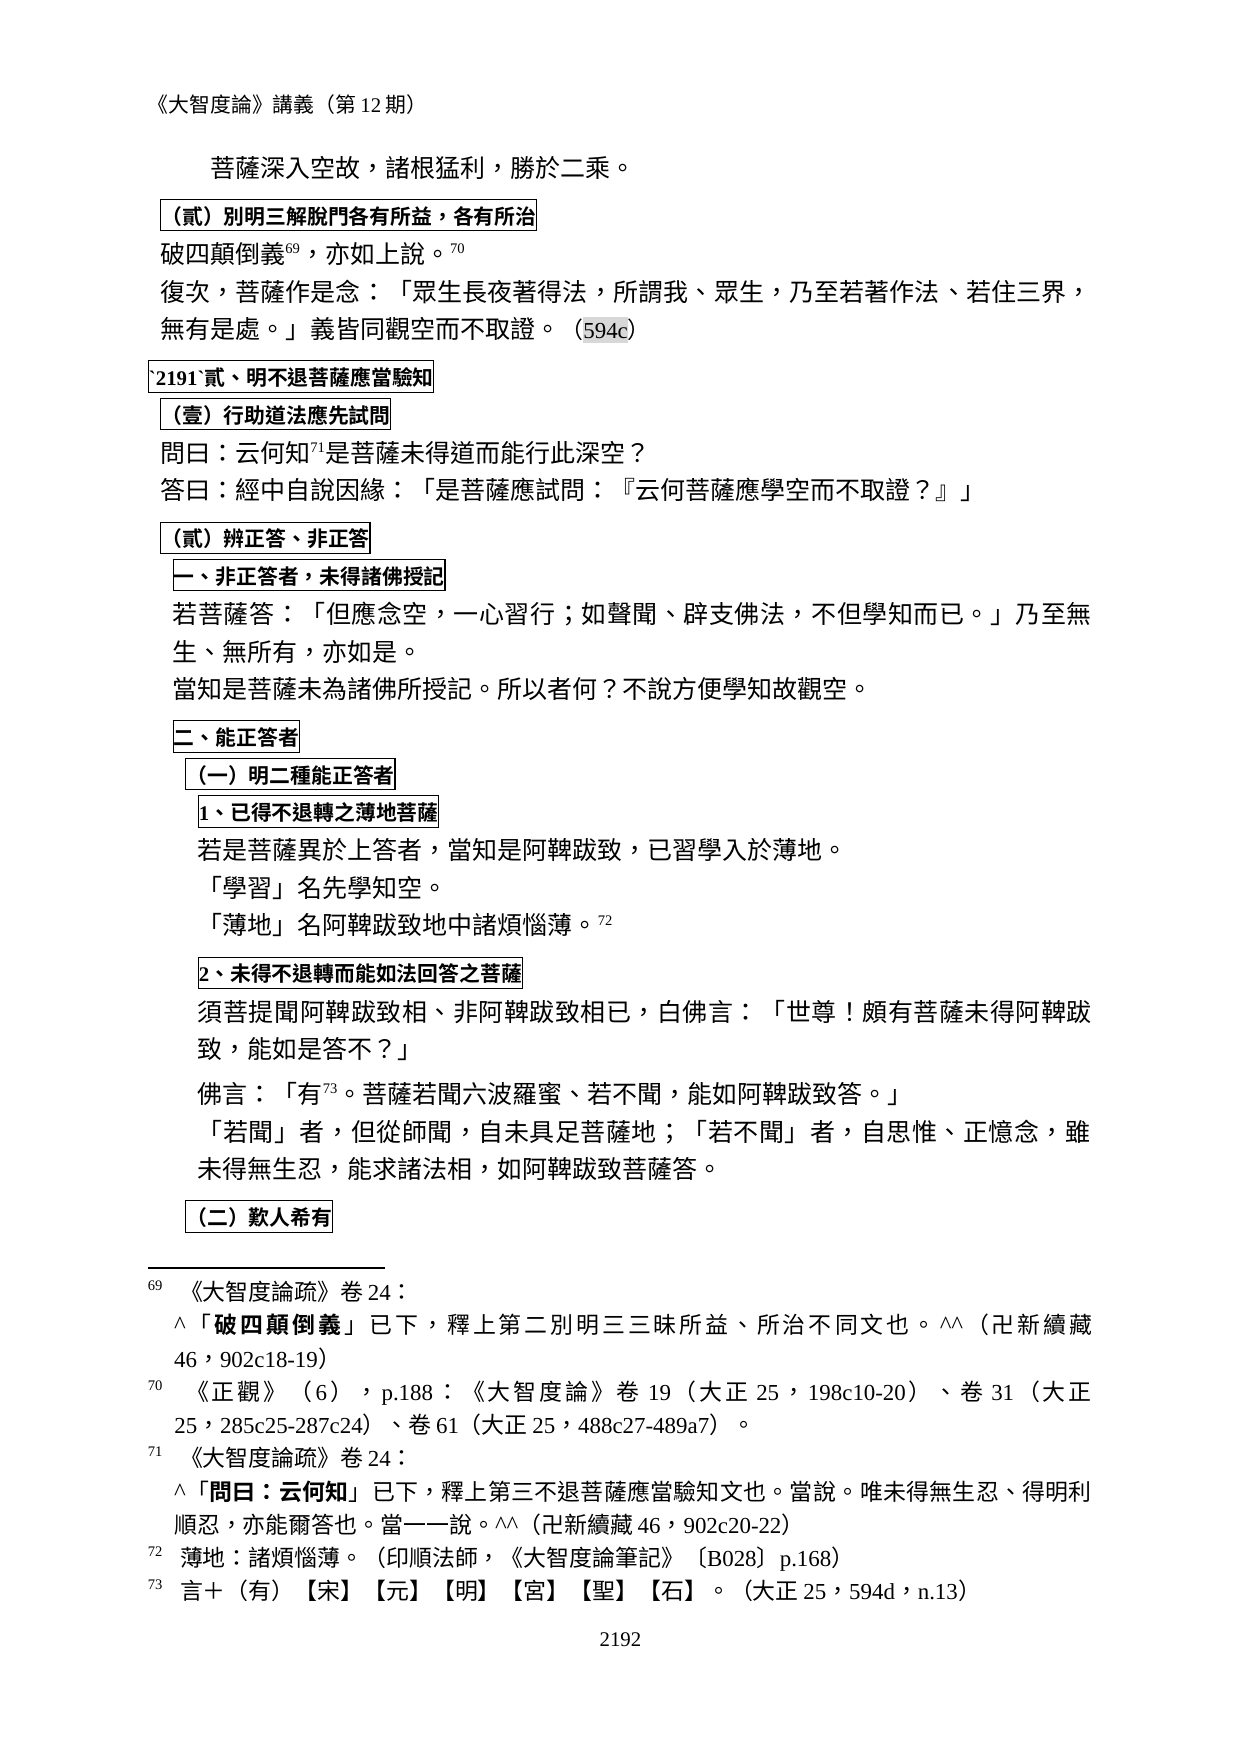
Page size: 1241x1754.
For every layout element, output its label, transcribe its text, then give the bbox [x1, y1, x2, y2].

text 一、非正答者，未得諸佛授記 [173, 556, 1092, 594]
text 須菩提聞阿鞞跋致相、非阿鞞跋致相已，白佛言：「世尊！頗有菩薩未得阿鞞跋致，能如是答不？」 [198, 991, 1092, 1066]
text 菩薩深入空故，諸根猛利，勝於二乘。 [210, 148, 1092, 185]
text 若菩薩答：「但應念空，一心習行；如聲聞、辟支佛法，不但學知而已。」乃至無生、無所有，亦如是。 [173, 594, 1092, 669]
text 佛言：「有。菩薩若聞六波羅蜜、若不聞，能如阿鞞跋致答。」 [198, 1074, 1092, 1111]
text 當知是菩薩未為諸佛所授記。所以者何？不說方便學知故觀空。 [173, 669, 1092, 706]
text （二）歎人希有 [185, 1198, 1092, 1235]
text 復次，菩薩作是念：「眾生長夜著得法，所謂我、眾生，乃至若著作法、若住三界，無有是處。」義皆同觀空而不取證。（594c） [160, 271, 1092, 346]
text （壹）行助道法應先試問 [160, 395, 1092, 433]
text 「若聞」者，但從師聞，自未具足菩薩地；「若不聞」者，自思惟、正憶念，雖未得無生忍，能求諸法相，如阿鞞跋致菩薩答。 [198, 1111, 1092, 1186]
text `2191`貳、明不退菩薩應當驗知 [148, 358, 1092, 395]
text 「薄地」名阿鞞跋致地中諸煩惱薄。 [198, 905, 1092, 943]
text 若是菩薩異於上答者，當知是阿鞞跋致，已習學入於薄地。 [198, 830, 1092, 868]
text 問曰：云何知是菩薩未得道而能行此深空？ [160, 433, 1092, 470]
text （貳）別明三解脫門各有所益，各有所治 [160, 196, 1092, 234]
text （貳）辨正答、非正答 [160, 519, 1092, 556]
text 1、已得不退轉之薄地菩薩 [198, 793, 1092, 830]
text （一）明二種能正答者 [185, 755, 1092, 793]
text 答曰：經中自說因緣：「是菩薩應試問：『云何菩薩應學空而不取證？』」 [160, 470, 1092, 508]
text 2、未得不退轉而能如法回答之菩薩 [198, 954, 1092, 991]
text 破四顛倒義，亦如上說。 [160, 234, 1092, 271]
text 二、能正答者 [173, 718, 1092, 755]
text 「學習」名先學知空。 [198, 868, 1092, 905]
